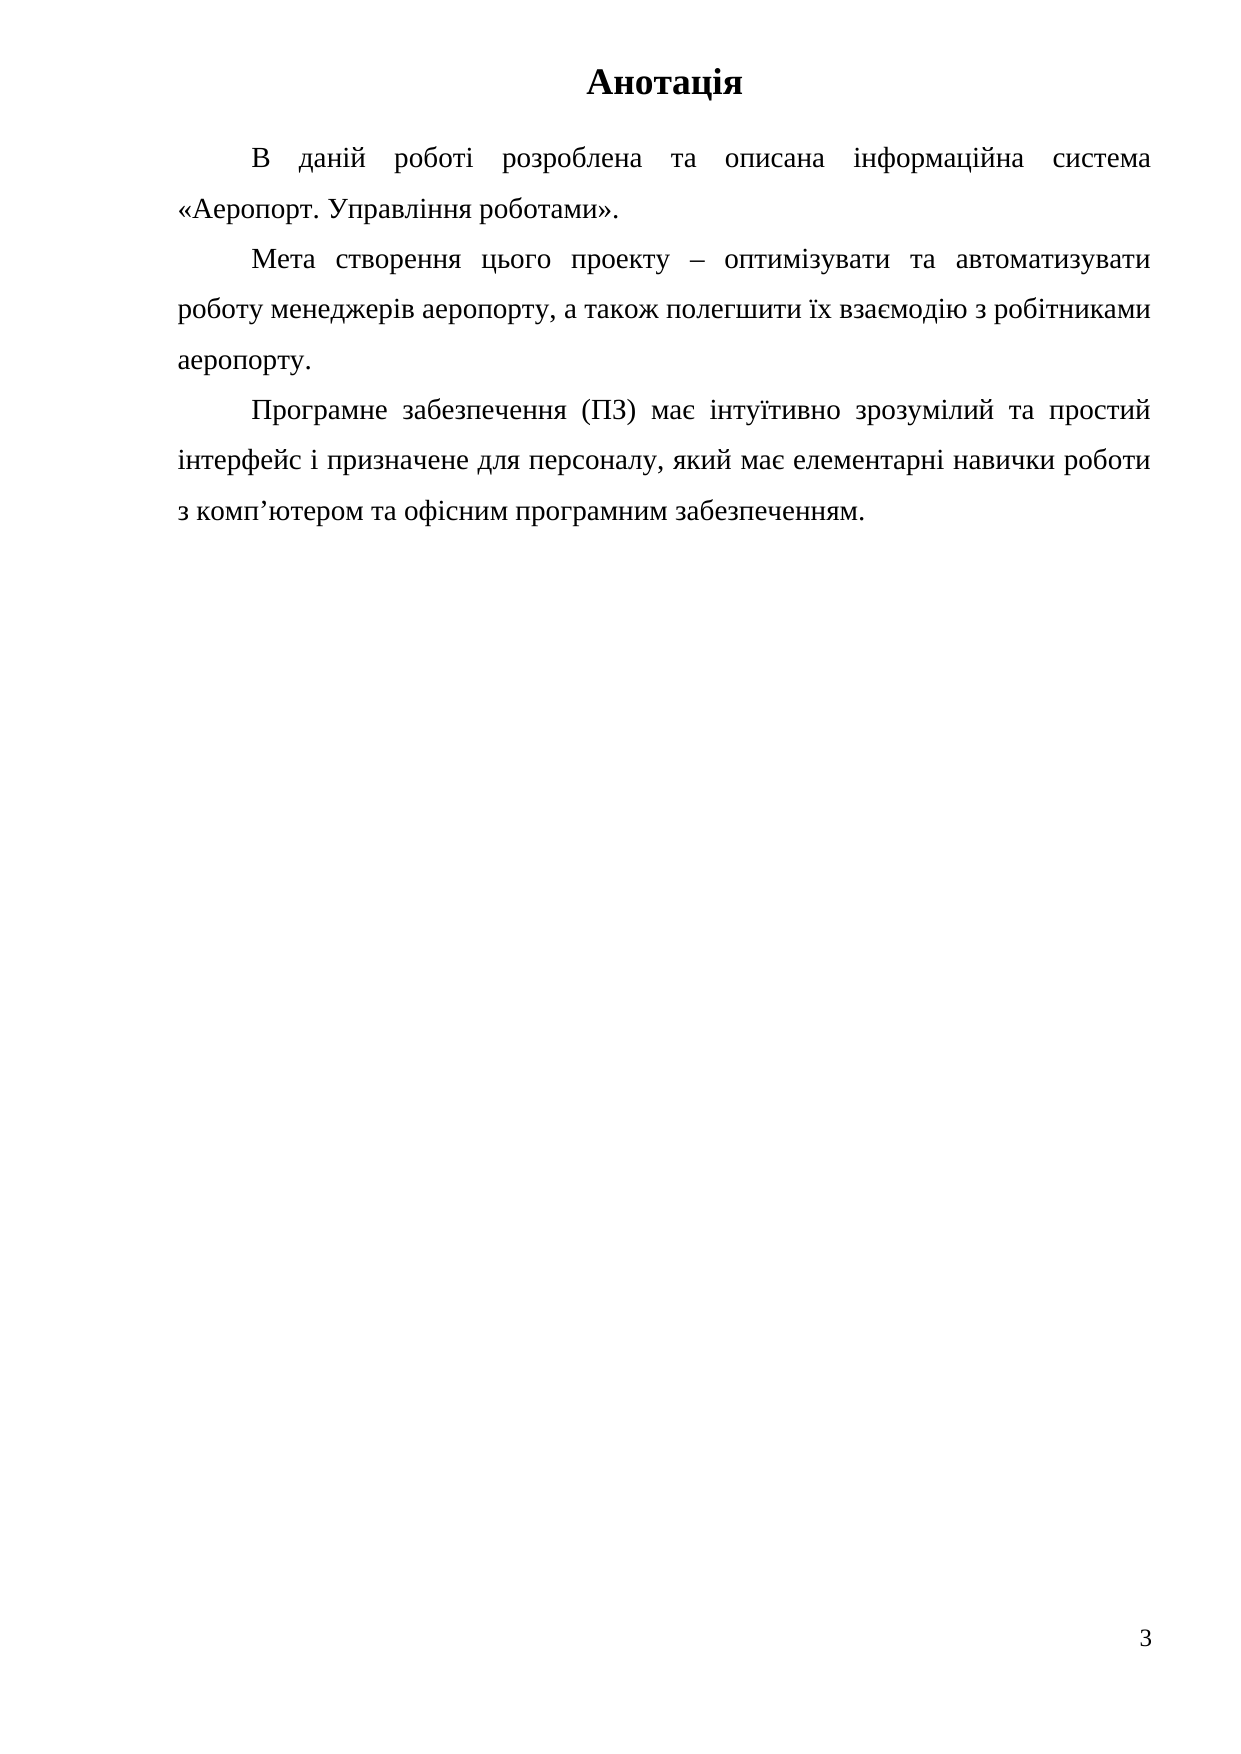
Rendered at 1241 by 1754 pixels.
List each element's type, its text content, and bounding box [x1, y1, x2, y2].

text Анотація [177, 59, 1152, 102]
text В даній роботі розроблена та описана інформаційна система «Аеропорт. Управління роботами». [177, 141, 1152, 224]
text Мета створення цього проекту – оптимізувати та автоматизувати роботу менеджерів аеропорту, а також полегшити їх взаємодію з робітниками аеропорту. [177, 241, 1152, 375]
text Програмне забезпечення (ПЗ) має інтуїтивно зрозумілий та простий інтерфейс і призначене для персоналу, який має елементарні навички роботи з комп’ютером та офісним програмним забезпеченням. [177, 392, 1152, 526]
